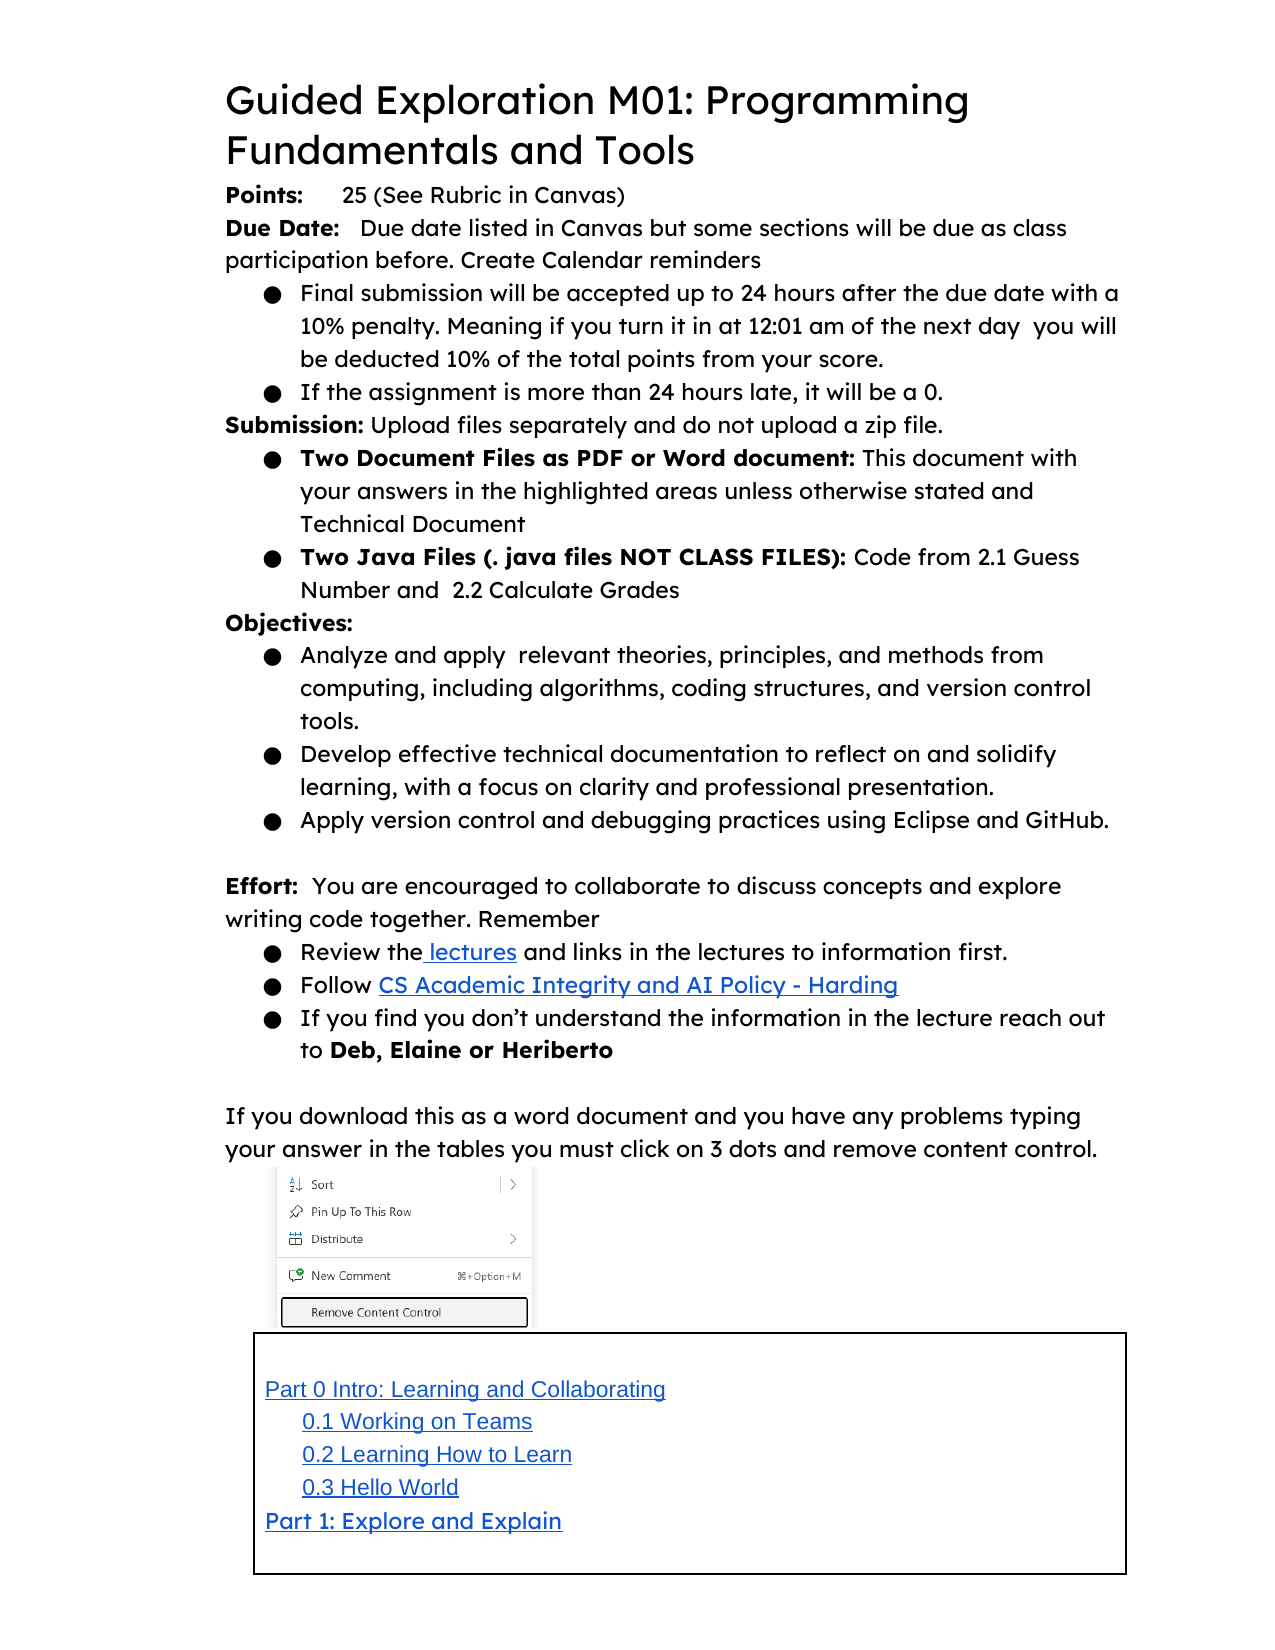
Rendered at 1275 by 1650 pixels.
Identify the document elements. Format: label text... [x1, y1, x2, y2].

picture [253, 1167, 538, 1328]
list Apply version control and debugging practices using Eclipse and GitHub. [262, 806, 1125, 834]
title Guided Exploration M01: Programming Fundamentals and Tools [225, 75, 1125, 174]
text Objectives: [225, 608, 1125, 637]
list Review the lectures and links in the lectures to information first. [262, 937, 1125, 966]
text Effort: You are encouraged to collaborate to discuss concepts and explore writing code together. Remember [225, 871, 1125, 933]
list Develop effective technical documentation to reflect on and solidify learning, with a focus on clarity and professional presentation. [262, 740, 1125, 801]
list Two Java Files (. java files NOT CLASS FILES): Code from 2.1 Guess Number and 2.2 Calculate Grades [262, 542, 1125, 604]
list Final submission will be accepted up to 24 hours after the due date with a 10% penalty. Meaning if you turn it in at 12:01 am of the next day you will be deducted 10% of the total points from your score. [262, 279, 1125, 373]
text Points: 25 (See Rubric in Canvas) [225, 180, 1125, 209]
list Two Document Files as PDF or Word document: This document with your answers in the highlighted areas unless otherwise stated and Technical Document [262, 443, 1125, 538]
list If the assignment is more than 24 hours late, it will be a 0. [262, 378, 1125, 406]
list Analyze and apply relevant theories, principles, and methods from computing, including algorithms, coding structures, and version control tools. [262, 641, 1125, 736]
list Follow CS Academic Integrity and AI Policy - Harding [262, 970, 1125, 999]
text Due Date: Due date listed in Canvas but some sections will be due as class participation before. Create Calendar reminders [225, 213, 1125, 275]
list If you find you don’t understand the information in the lecture reach out to Deb, Elaine or Heriberto [262, 1003, 1125, 1065]
text If you download this as a word document and you have any problems typing your answer in the tables you must click on 3 dots and remove content control. [225, 1102, 1125, 1163]
table_header [255, 1334, 1125, 1573]
text Submission: Upload files separately and do not upload a zip file. [225, 411, 1125, 439]
